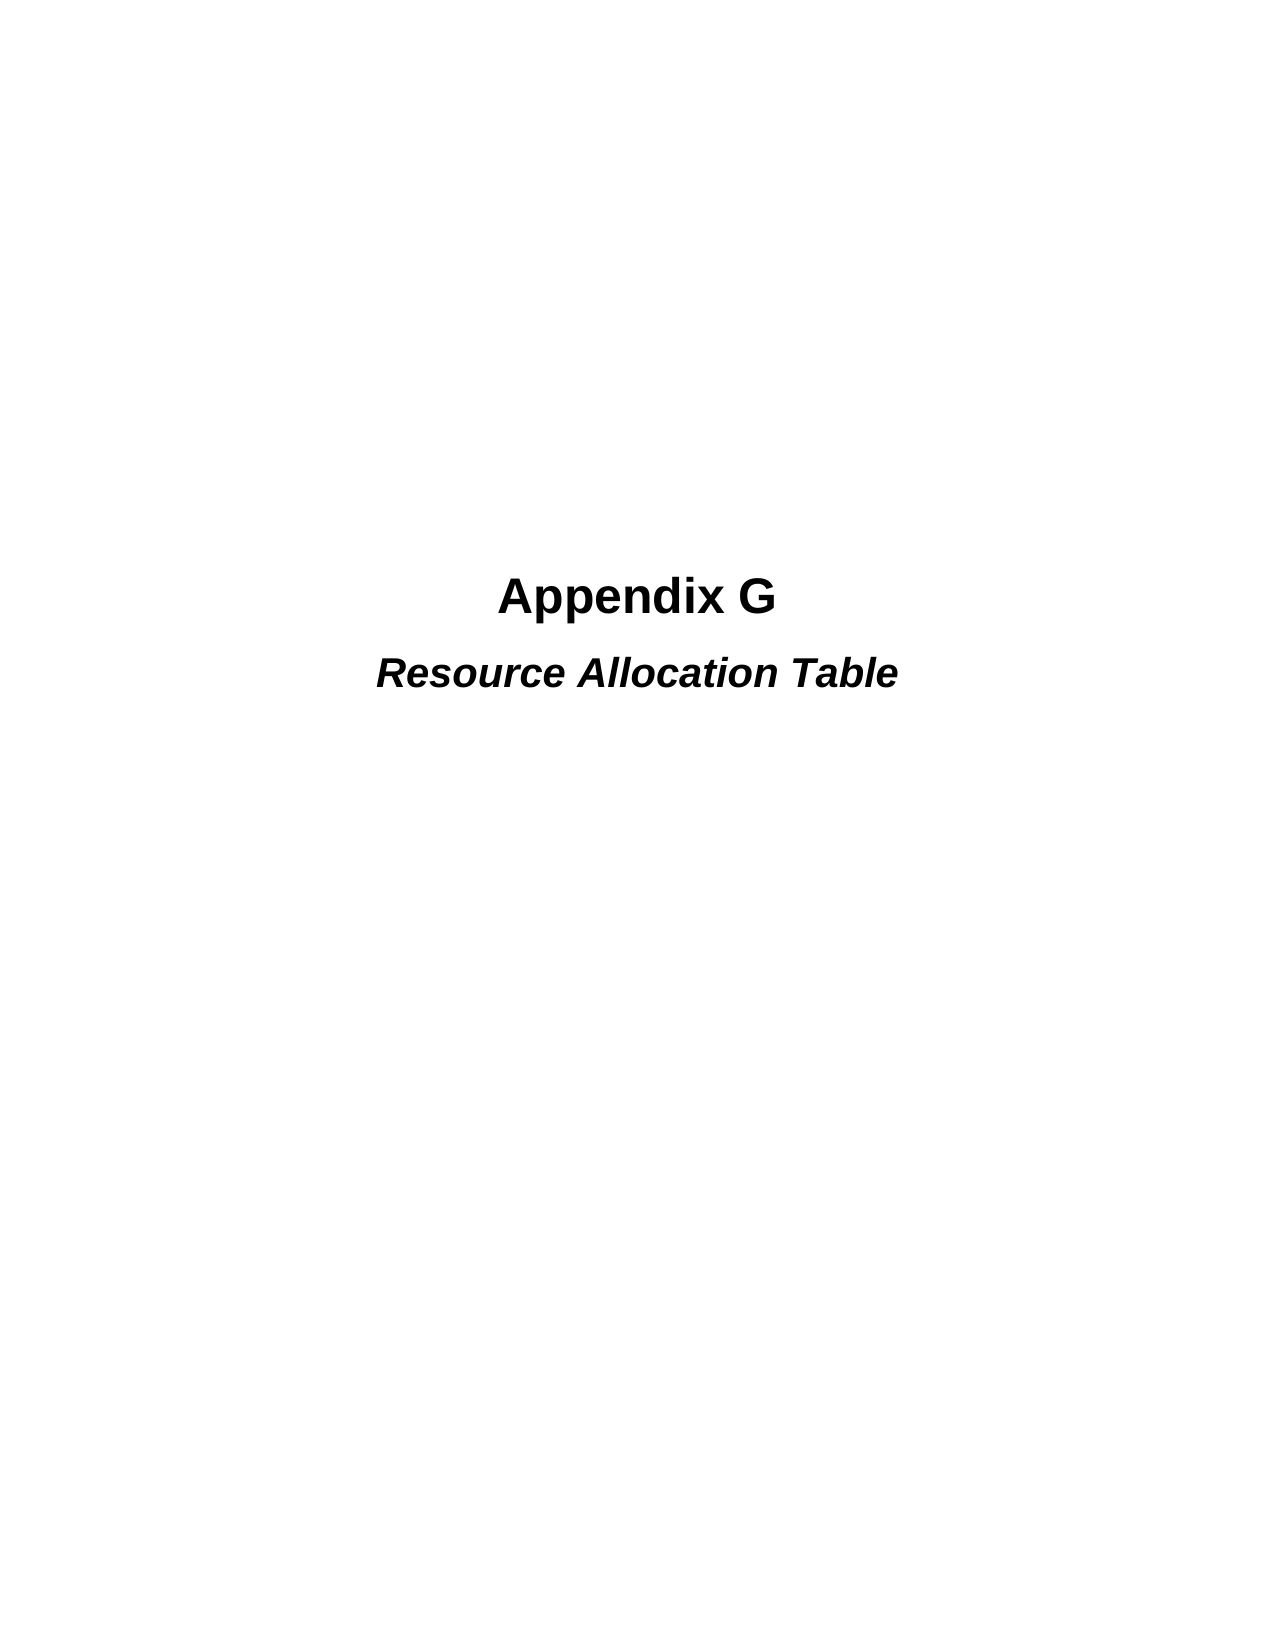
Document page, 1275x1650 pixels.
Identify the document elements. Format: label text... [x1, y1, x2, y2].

subtitle Appendix G [322, 566, 953, 624]
subtitle Resource Allocation Table [322, 649, 953, 697]
